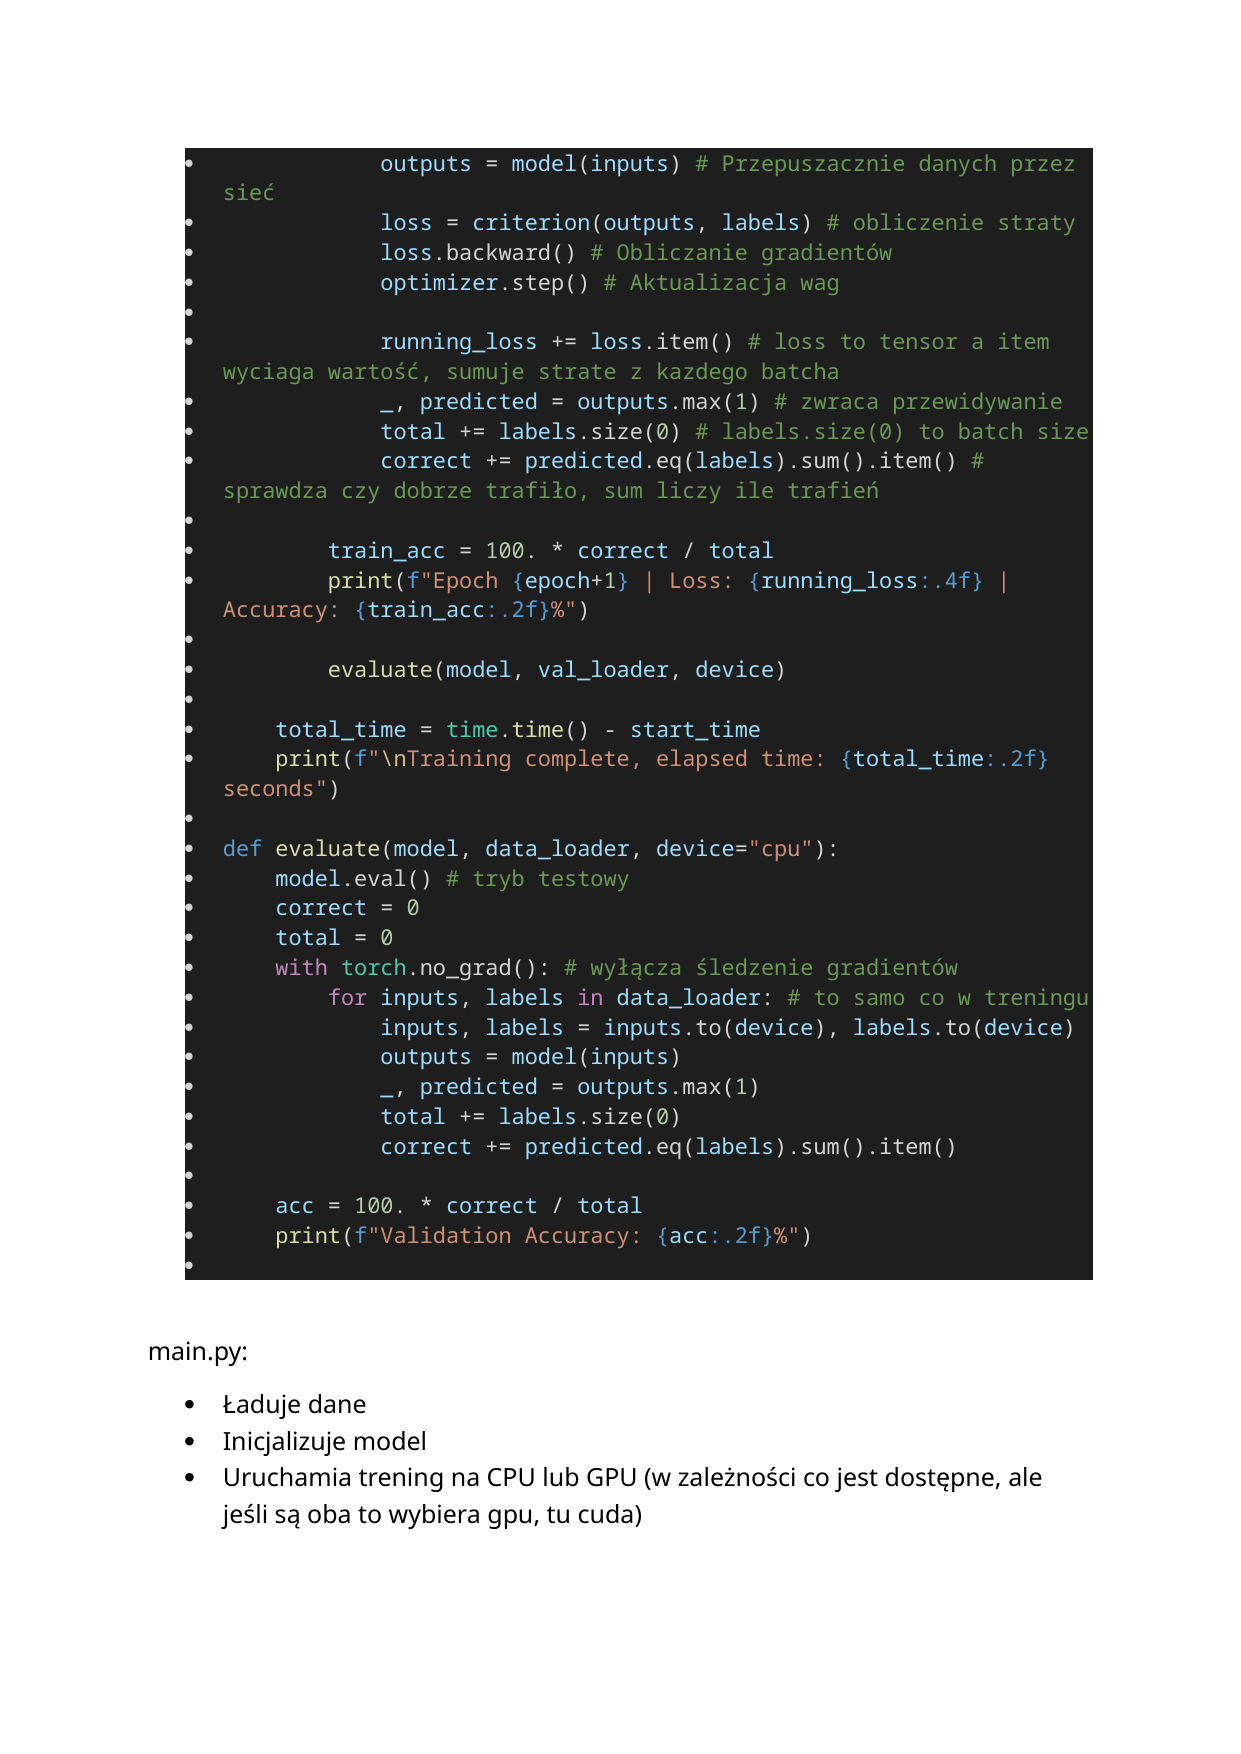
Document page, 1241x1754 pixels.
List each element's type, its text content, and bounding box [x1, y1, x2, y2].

list Inicjalizuje model [185, 1423, 1093, 1457]
list train_acc = 100. * correct / total [185, 535, 1093, 565]
list acc = 100. * correct / total [185, 1190, 1093, 1220]
list _, predicted = outputs.max(1) # zwraca przewidywanie [185, 386, 1093, 416]
list optimizer.step() # Aktualizacja wag [185, 267, 1093, 297]
list correct = 0 [185, 892, 1093, 922]
list inputs, labels = inputs.to(device), labels.to(device) [185, 1012, 1093, 1041]
list running_loss += loss.item() # loss to tensor a item wyciaga wartość, sumuje strate z kazdego batcha [185, 326, 1093, 386]
list total += labels.size(0) # labels.size(0) to batch size [185, 416, 1093, 446]
list loss.backward() # Obliczanie gradientów [185, 237, 1093, 267]
list Ładuje dane [185, 1387, 1093, 1421]
list evaluate(model, val_loader, device) [185, 654, 1093, 684]
list _, predicted = outputs.max(1) [185, 1071, 1093, 1101]
list outputs = model(inputs) # Przepuszacznie danych przez sieć [185, 148, 1093, 207]
list correct += predicted.eq(labels).sum().item() # sprawdza czy dobrze trafiło, sum liczy ile trafień [185, 446, 1093, 505]
text main.py: [148, 1333, 1093, 1367]
list print(f"Epoch {epoch+1} | Loss: {running_loss:.4f} | Accuracy: {train_acc:.2f}%") [185, 565, 1093, 624]
list with torch.no_grad(): # wyłącza śledzenie gradientów [185, 952, 1093, 982]
list Uruchamia trening na CPU lub GPU (w zależności co jest dostępne, ale jeśli są oba to wybiera gpu, tu cuda) [185, 1460, 1093, 1531]
list total += labels.size(0) [185, 1101, 1093, 1131]
list print(f"Validation Accuracy: {acc:.2f}%") [185, 1220, 1093, 1250]
list loss = criterion(outputs, labels) # obliczenie straty [185, 207, 1093, 237]
list correct += predicted.eq(labels).sum().item() [185, 1131, 1093, 1161]
list for inputs, labels in data_loader: # to samo co w treningu [185, 982, 1093, 1012]
list outputs = model(inputs) [185, 1041, 1093, 1071]
list model.eval() # tryb testowy [185, 863, 1093, 892]
list total = 0 [185, 922, 1093, 952]
list print(f"\nTraining complete, elapsed time: {total_time:.2f} seconds") [185, 743, 1093, 803]
list total_time = time.time() - start_time [185, 714, 1093, 743]
list def evaluate(model, data_loader, device="cpu"): [185, 833, 1093, 863]
